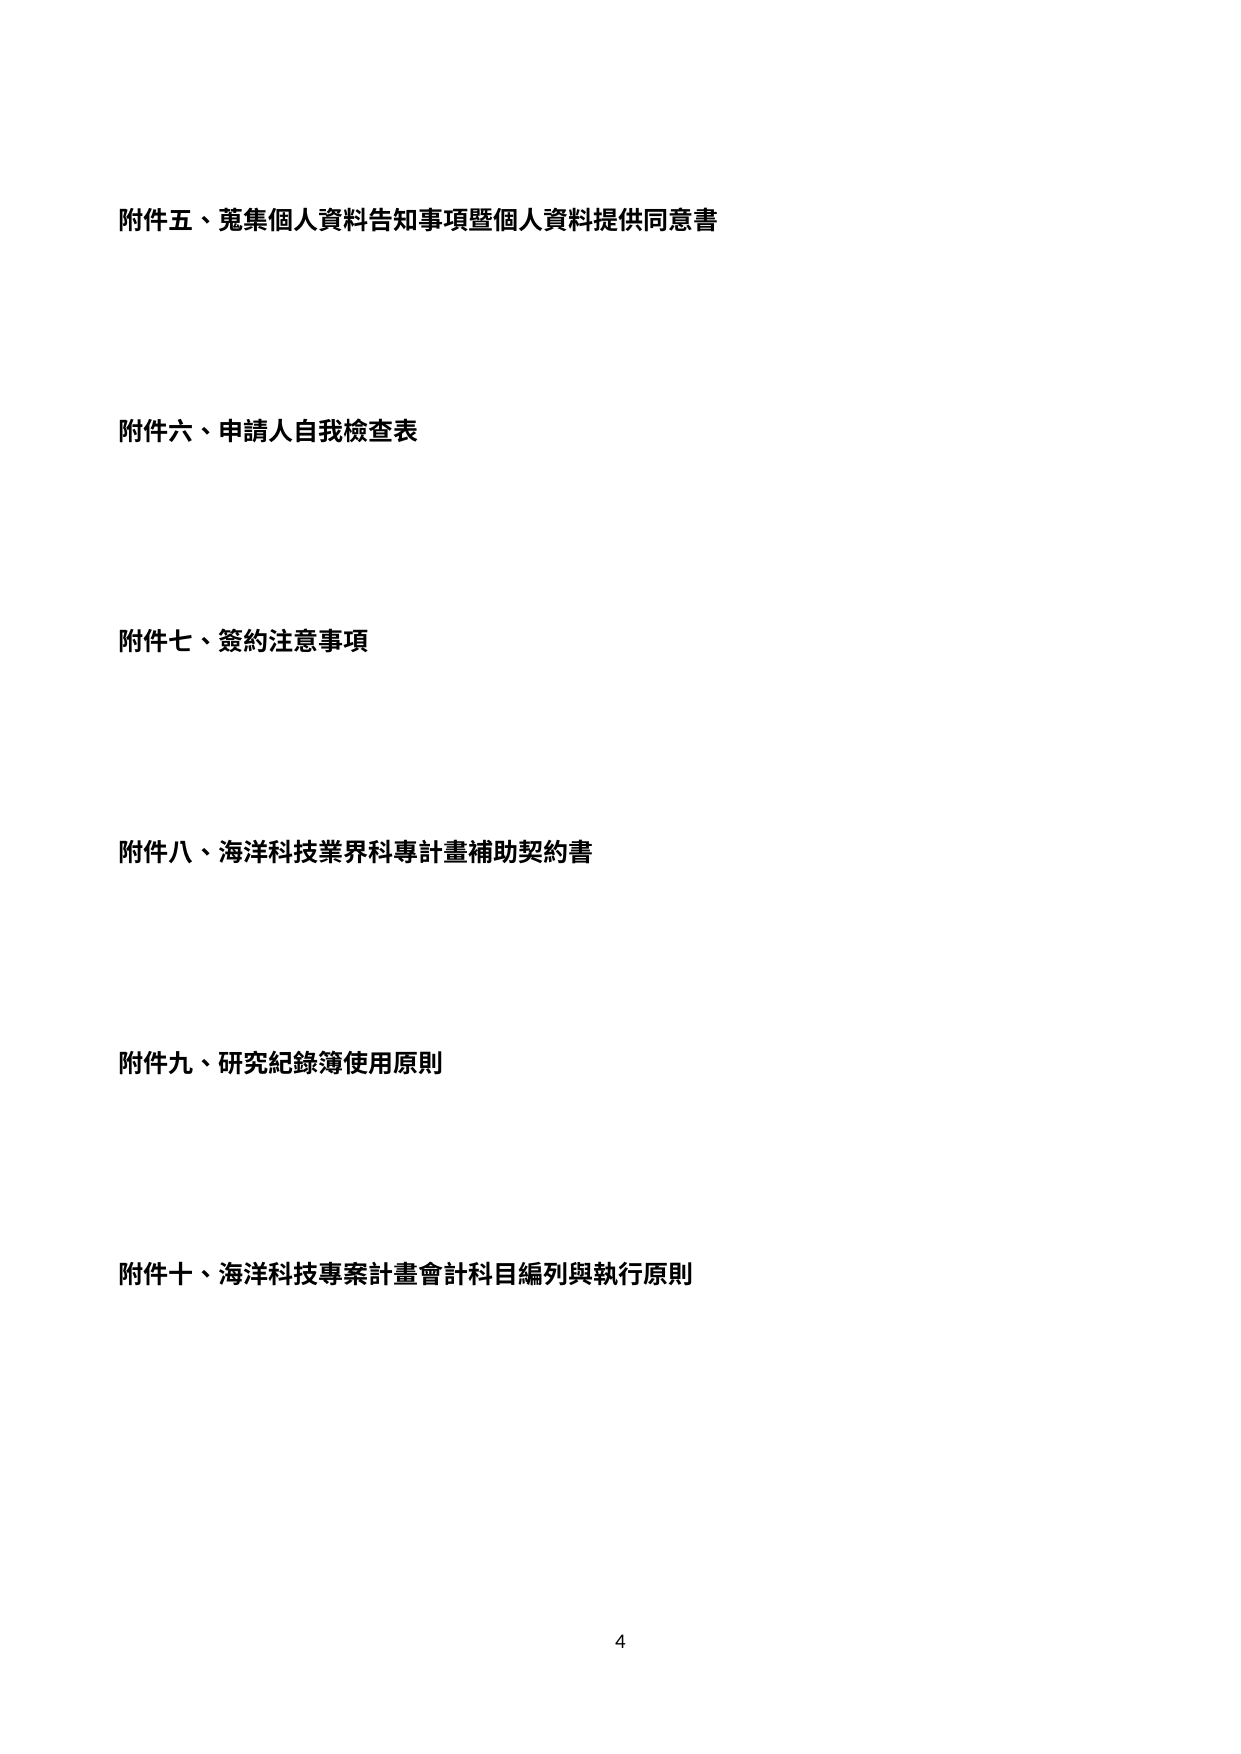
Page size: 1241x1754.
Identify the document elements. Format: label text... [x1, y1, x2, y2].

text 附件八、海洋科技業界科專計畫補助契約書 [118, 751, 1126, 951]
text 附件五、蒐集個人資料告知事項暨個人資料提供同意書 [118, 118, 1126, 318]
text 附件九、研究紀錄簿使用原則 [118, 961, 1126, 1162]
text 附件十、海洋科技專案計畫會計科目編列與執行原則 [118, 1172, 1126, 1373]
text 附件六、申請人自我檢查表 [118, 329, 1126, 529]
text 附件七、簽約注意事項 [118, 540, 1126, 740]
